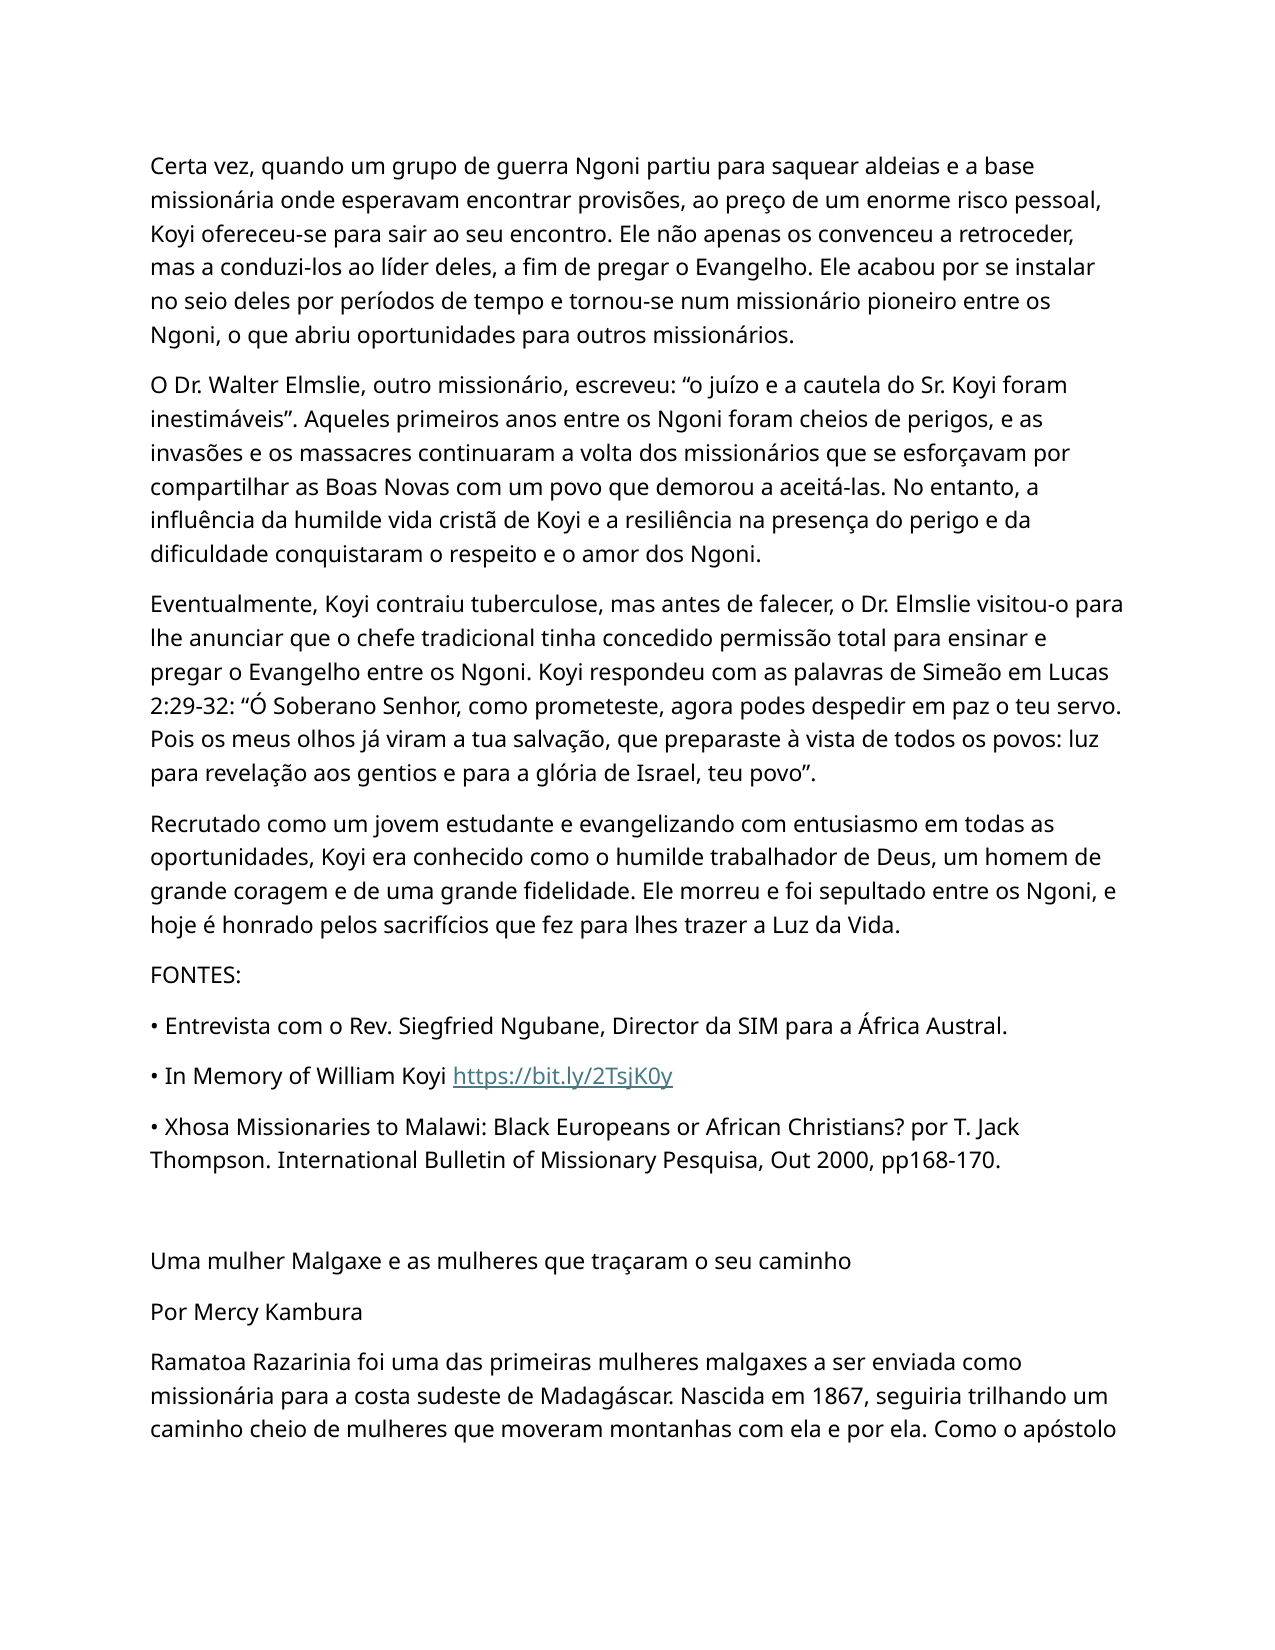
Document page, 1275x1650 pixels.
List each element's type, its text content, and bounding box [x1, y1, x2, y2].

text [150, 1346, 1125, 1444]
text Recrutado como um jovem estudante e evangelizando com entusiasmo em todas as oportunidades, Koyi era conhecido como o humilde trabalhador de Deus, um homem de grande coragem e de uma grande fidelidade. Ele morreu e foi sepultado entre os Ngoni, e hoje é honrado pelos sacrifícios que fez para lhes trazer a Luz da Vida. [150, 807, 1125, 940]
text Eventualmente, Koyi contraiu tuberculose, mas antes de falecer, o Dr. Elmslie visitou-o para lhe anunciar que o chefe tradicional tinha concedido permissão total para ensinar e pregar o Evangelho entre os Ngoni. Koyi respondeu com as palavras de Simeão em Lucas 2:29-32: “Ó Soberano Senhor, como prometeste, agora podes despedir em paz o teu servo. Pois os meus olhos já viram a tua salvação, que preparaste à vista de todos os povos: luz para revelação aos gentios e para a glória de Israel, teu povo”. [150, 588, 1125, 788]
text Por Mercy Kambura [150, 1295, 1125, 1327]
text • In Memory of William Koyi https://bit.ly/2TsjK0y [150, 1060, 1125, 1091]
text Certa vez, quando um grupo de guerra Ngoni partiu para saquear aldeias e a base missionária onde esperavam encontrar provisões, ao preço de um enorme risco pessoal, Koyi ofereceu-se para sair ao seu encontro. Ele não apenas os convenceu a retroceder, mas a conduzi-los ao líder deles, a fim de pregar o Evangelho. Ele acabou por se instalar no seio deles por períodos de tempo e tornou-se num missionário pioneiro entre os Ngoni, o que abriu oportunidades para outros missionários. [150, 150, 1125, 350]
text O Dr. Walter Elmslie, outro missionário, escreveu: “o juízo e a cautela do Sr. Koyi foram inestimáveis”. Aqueles primeiros anos entre os Ngoni foram cheios de perigos, e as invasões e os massacres continuaram a volta dos missionários que se esforçavam por compartilhar as Boas Novas com um povo que demorou a aceitá-las. No entanto, a influência da humilde vida cristã de Koyi e a resiliência na presença do perigo e da dificuldade conquistaram o respeito e o amor dos Ngoni. [150, 369, 1125, 569]
text Uma mulher Malgaxe e as mulheres que traçaram o seu caminho [150, 1245, 1125, 1276]
text • Xhosa Missionaries to Malawi: Black Europeans or African Christians? por T. Jack Thompson. International Bulletin of Missionary Pesquisa, Out 2000, pp168-170. [150, 1110, 1125, 1175]
text • Entrevista com o Rev. Siegfried Ngubane, Director da SIM para a África Austral. [150, 1009, 1125, 1041]
text FONTES: [150, 959, 1125, 990]
